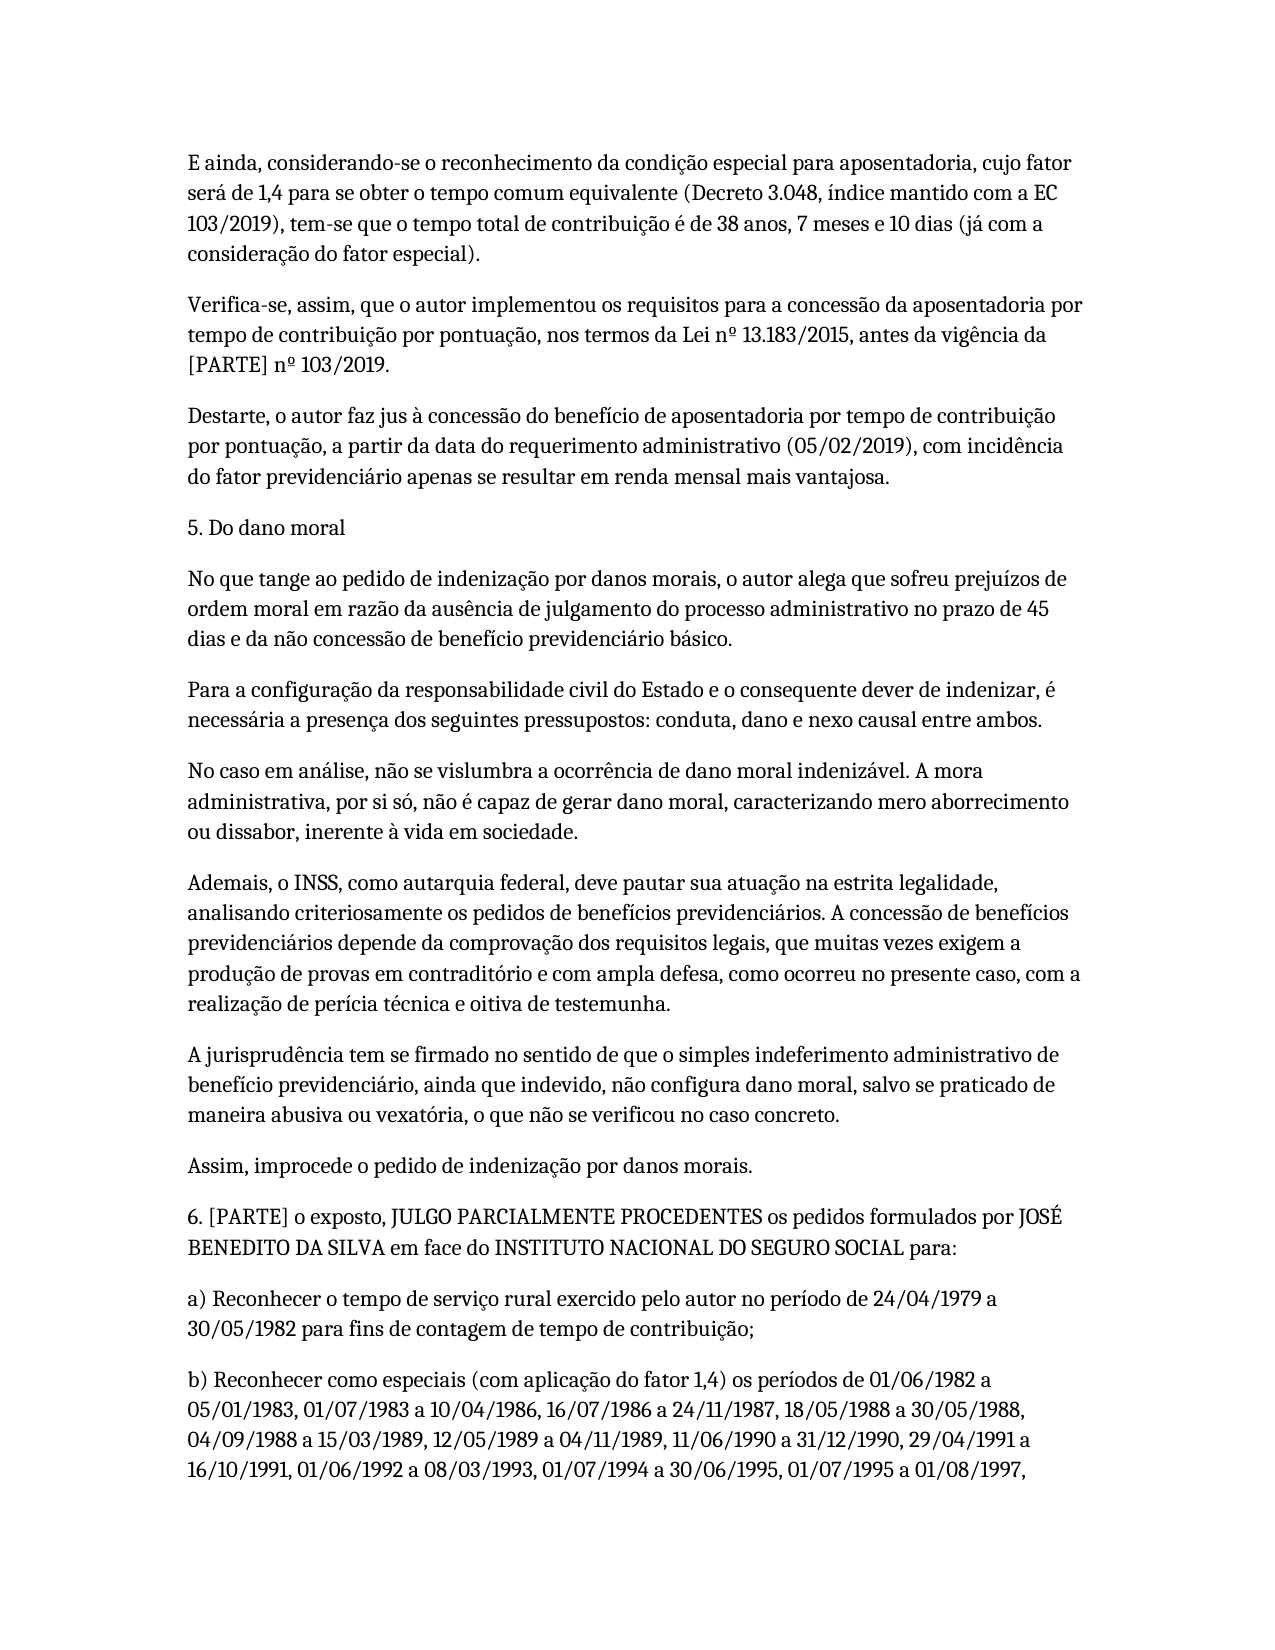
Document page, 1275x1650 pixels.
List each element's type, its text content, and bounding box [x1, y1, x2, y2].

text 5. Do dano moral [187, 514, 1087, 541]
text No que tange ao pedido de indenização por danos morais, o autor alega que sofreu prejuízos de ordem moral em razão da ausência de julgamento do processo administrativo no prazo de 45 dias e da não concessão de benefício previdenciário básico. [187, 566, 1087, 652]
text A jurisprudência tem se firmado no sentido de que o simples indeferimento administrativo de benefício previdenciário, ainda que indevido, não configura dano moral, salvo se praticado de maneira abusiva ou vexatória, o que não se verificou no caso concreto. [187, 1042, 1087, 1128]
text Assim, improcede o pedido de indenização por danos morais. [187, 1153, 1087, 1179]
text a) Reconhecer o tempo de serviço rural exercido pelo autor no período de 24/04/1979 a 30/05/1982 para fins de contagem de tempo de contribuição; [187, 1285, 1087, 1342]
text Verifica-se, assim, que o autor implementou os requisitos para a concessão da aposentadoria por tempo de contribuição por pontuação, nos termos da Lei nº 13.183/2015, antes da vigência da [PARTE] nº 103/2019. [187, 292, 1087, 378]
text Ademais, o INSS, como autarquia federal, deve pautar sua atuação na estrita legalidade, analisando criteriosamente os pedidos de benefícios previdenciários. A concessão de benefícios previdenciários depende da comprovação dos requisitos legais, que muitas vezes exigem a produção de provas em contraditório e com ampla defesa, como ocorreu no presente caso, com a realização de perícia técnica e oitiva de testemunha. [187, 870, 1087, 1017]
text Destarte, o autor faz jus à concessão do benefício de aposentadoria por tempo de contribuição por pontuação, a partir da data do requerimento administrativo (05/02/2019), com incidência do fator previdenciário apenas se resultar em renda mensal mais vantajosa. [187, 403, 1087, 490]
text No caso em análise, não se vislumbra a ocorrência de dano moral indenizável. A mora administrativa, por si só, não é capaz de gerar dano moral, caracterizando mero aborrecimento ou dissabor, inerente à vida em sociedade. [187, 758, 1087, 845]
text 6. [PARTE] o exposto, JULGO PARCIALMENTE PROCEDENTES os pedidos formulados por JOSÉ BENEDITO DA SILVA em face do INSTITUTO NACIONAL DO SEGURO SOCIAL para: [187, 1204, 1087, 1261]
text E ainda, considerando-se o reconhecimento da condição especial para aposentadoria, cujo fator será de 1,4 para se obter o tempo comum equivalente (Decreto 3.048, índice mantido com a EC 103/2019), tem-se que o tempo total de contribuição é de 38 anos, 7 meses e 10 dias (já com a consideração do fator especial). [187, 150, 1087, 267]
text Para a configuração da responsabilidade civil do Estado e o consequente dever de indenizar, é necessária a presença dos seguintes pressupostos: conduta, dano e nexo causal entre ambos. [187, 677, 1087, 734]
